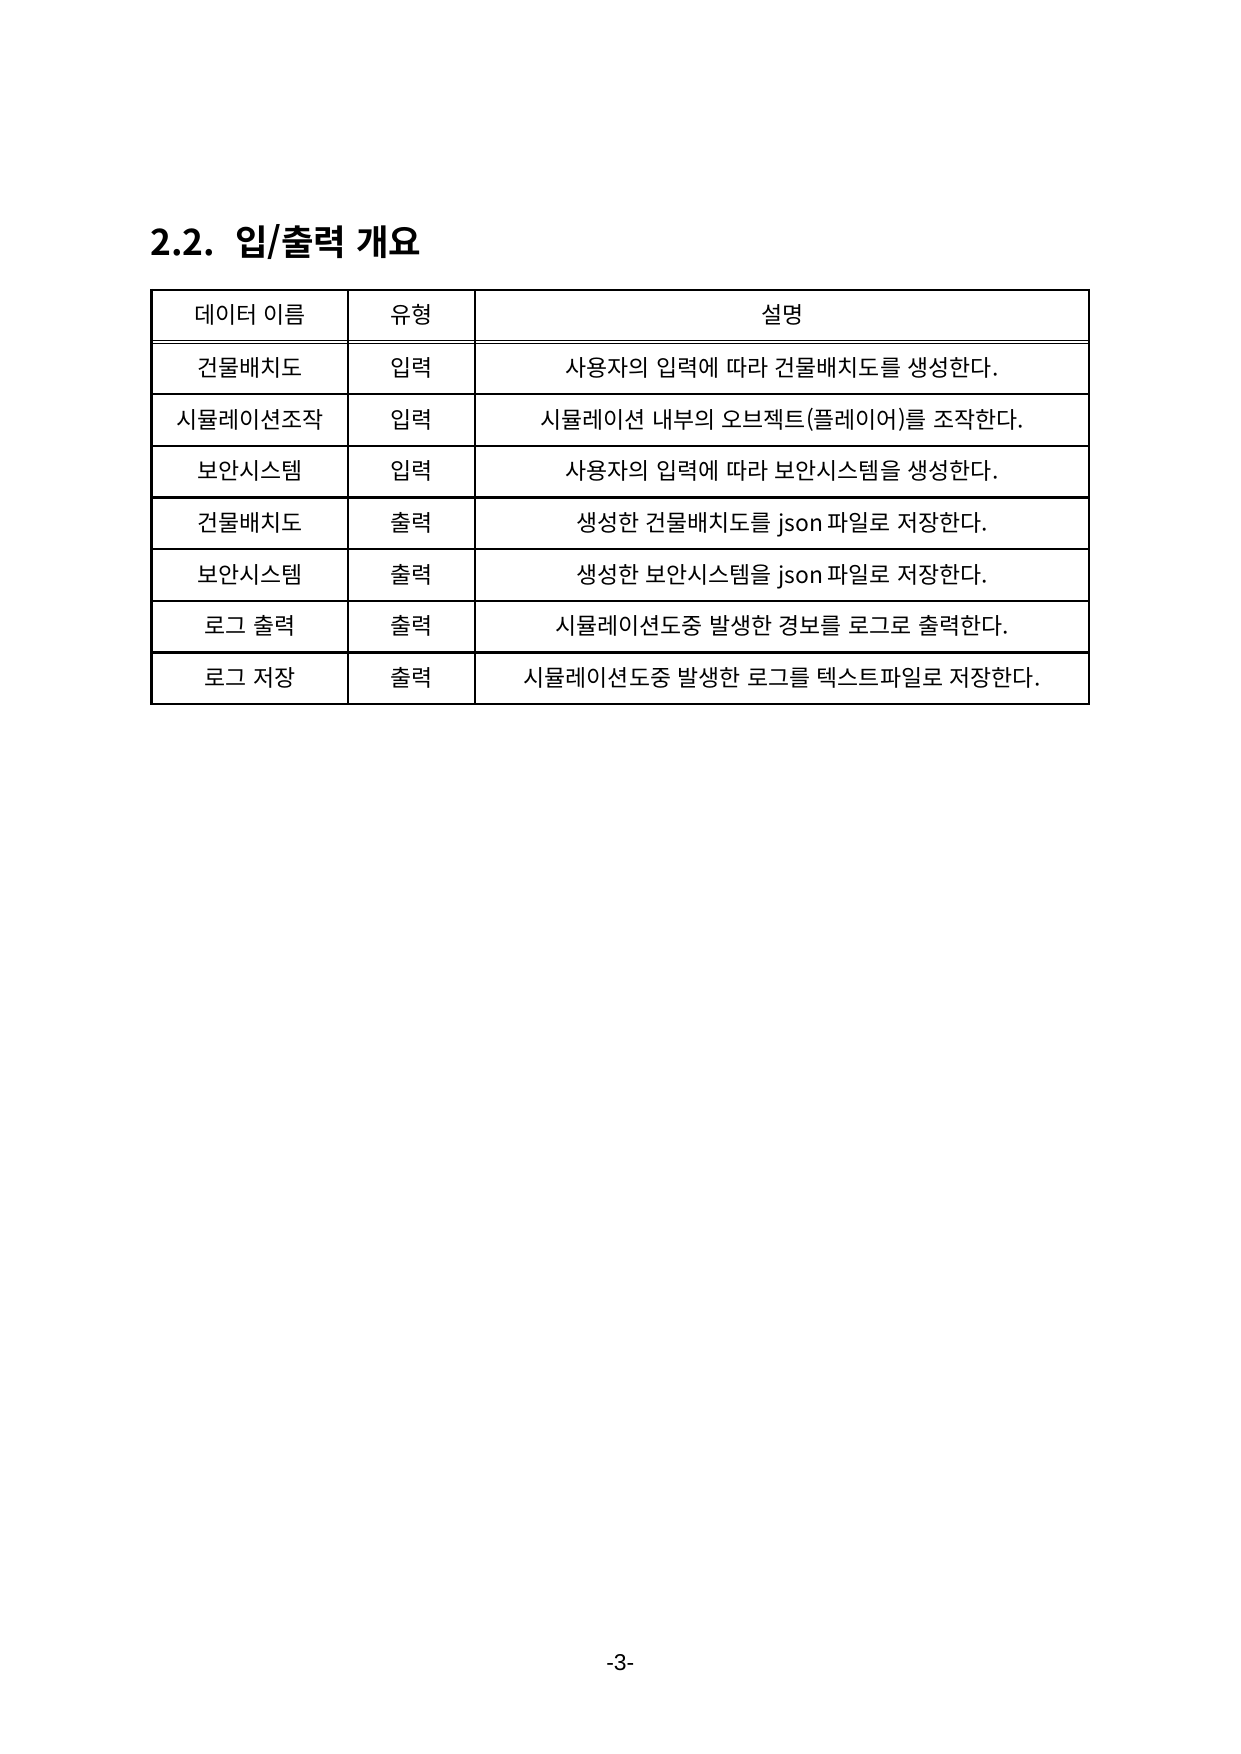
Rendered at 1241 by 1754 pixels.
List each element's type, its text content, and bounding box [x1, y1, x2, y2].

table_cell 건물배치도 [153, 344, 347, 393]
subtitle 2.2. 입/출력 개요 [150, 215, 1090, 266]
table_cell 생성한 건물배치도를 json파일로 저장한다. [476, 499, 1088, 548]
table_cell 출력 [349, 499, 474, 548]
table_cell 사용자의 입력에 따라 건물배치도를 생성한다. [476, 344, 1088, 393]
table_cell 사용자의 입력에 따라 보안시스템을 생성한다. [476, 447, 1088, 496]
table_cell 출력 [349, 602, 474, 651]
table_cell 로그 저장 [153, 654, 347, 703]
table_cell 출력 [349, 550, 474, 600]
table_cell 건물배치도 [153, 499, 347, 548]
table_cell 시뮬레이션조작 [153, 395, 347, 445]
table_cell 시뮬레이션도중 발생한 로그를 텍스트파일로 저장한다. [476, 654, 1088, 703]
table_cell 입력 [349, 447, 474, 496]
table_cell 생성한 보안시스템을 json파일로 저장한다. [476, 550, 1088, 600]
table_header 유형 [349, 291, 474, 340]
table_cell 로그 출력 [153, 602, 347, 651]
table_cell 시뮬레이션 내부의 오브젝트(플레이어)를 조작한다. [476, 395, 1088, 445]
table_cell 입력 [349, 395, 474, 445]
table_header 설명 [476, 291, 1088, 340]
table_cell 시뮬레이션도중 발생한 경보를 로그로 출력한다. [476, 602, 1088, 651]
table_cell 보안시스템 [153, 447, 347, 496]
table_cell 입력 [349, 344, 474, 393]
table_cell 출력 [349, 654, 474, 703]
table_cell 보안시스템 [153, 550, 347, 600]
table_header 데이터 이름 [153, 291, 347, 340]
